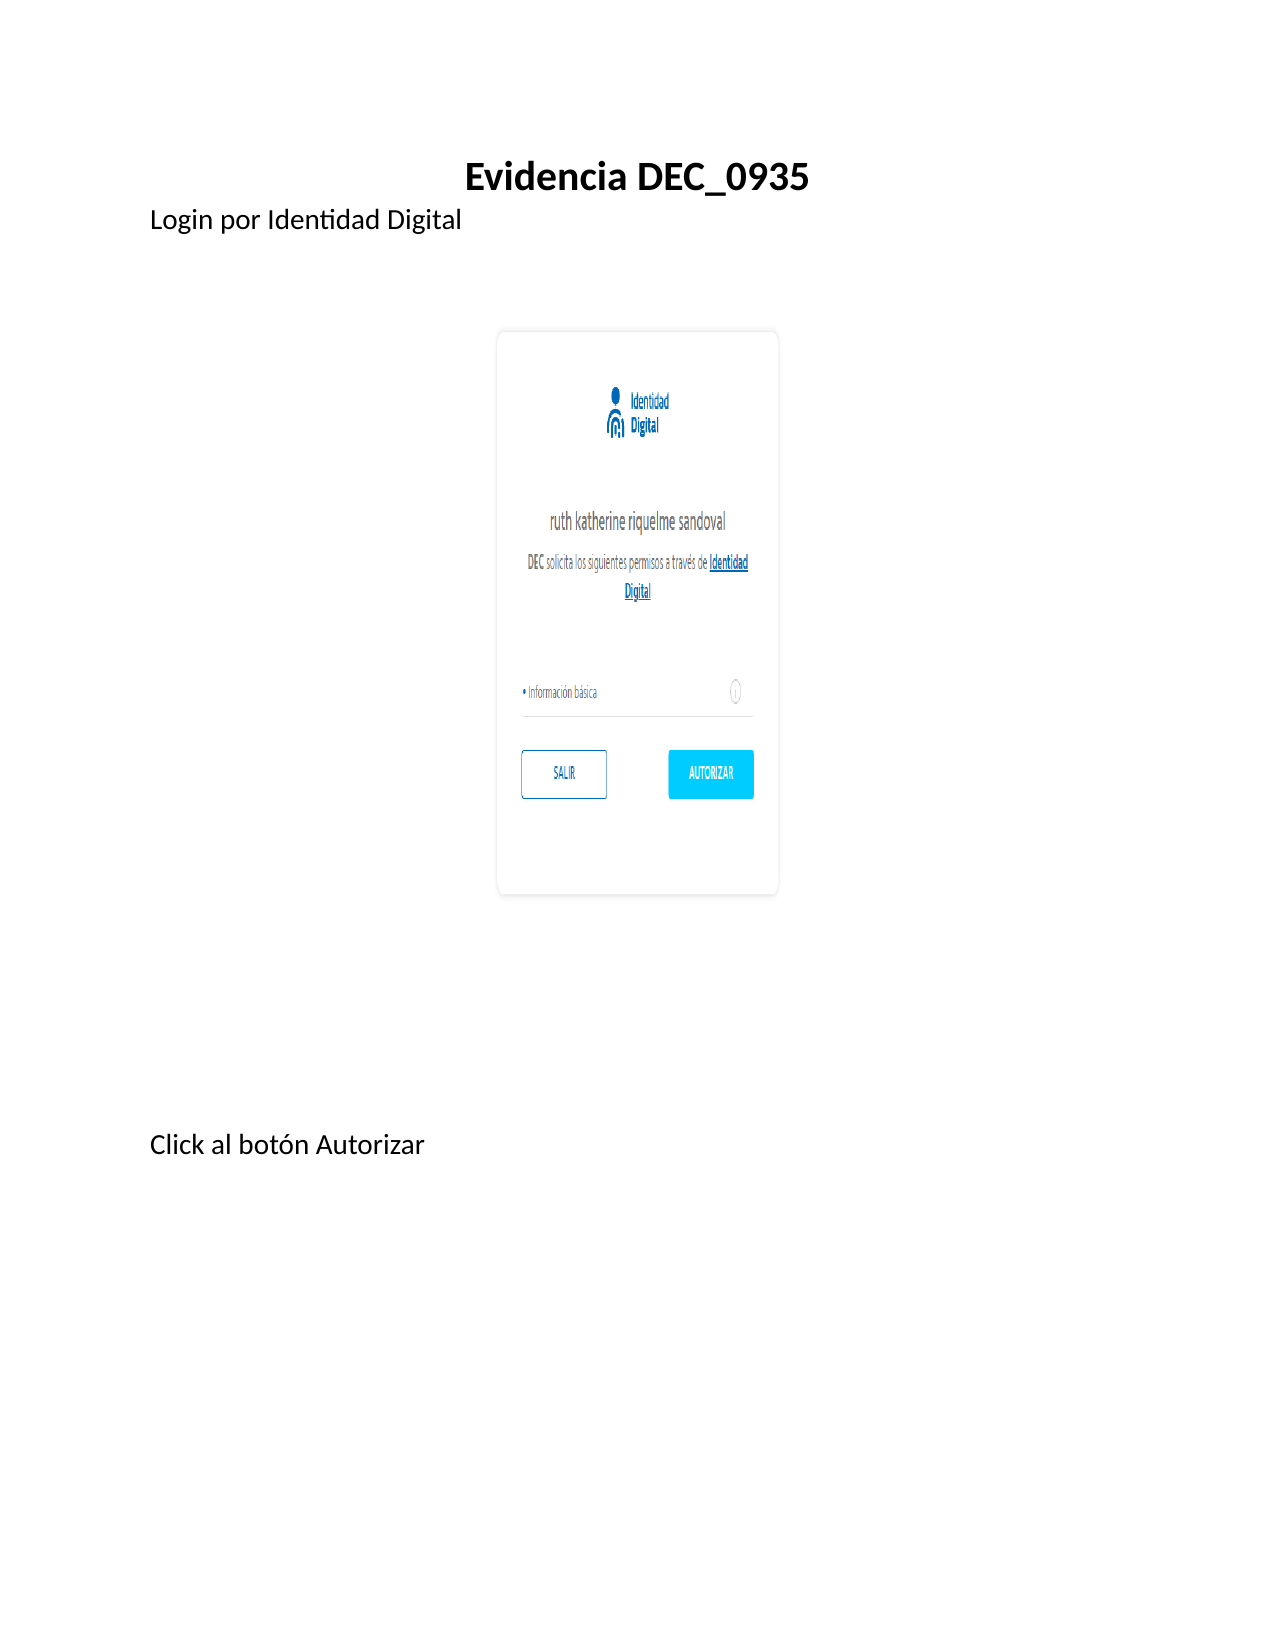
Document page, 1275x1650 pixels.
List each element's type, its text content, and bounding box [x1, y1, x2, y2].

text Click al botón Autorizar [150, 1148, 1125, 1188]
picture [220, 314, 1055, 1148]
text Evidencia DEC_0935 [150, 150, 1125, 207]
text Login por Identidad Digital [150, 207, 1125, 246]
